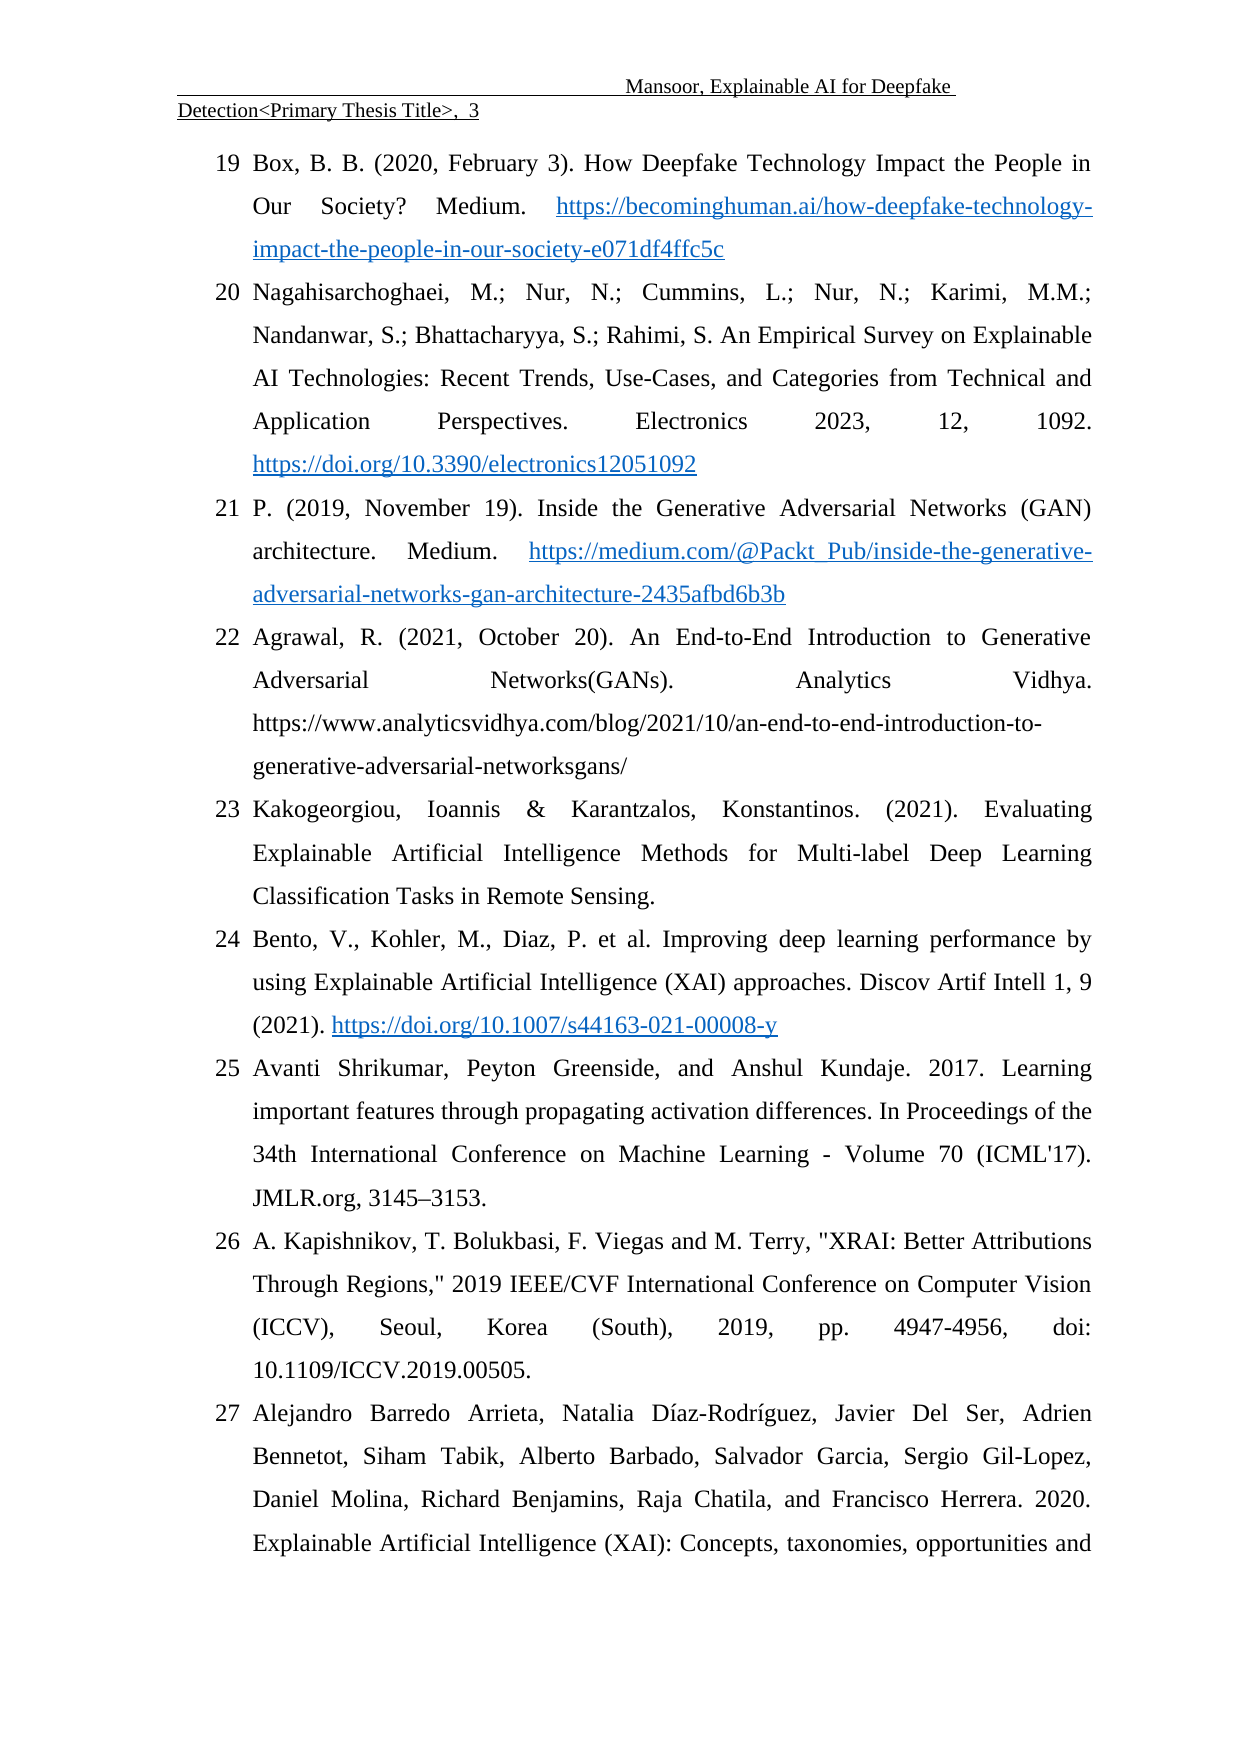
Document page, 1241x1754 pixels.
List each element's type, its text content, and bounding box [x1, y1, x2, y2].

list Box, B. B. (2020, February 3). How Deepfake Technology Impact the People in Our Society? Medium. https://becominghuman.ai/how-deepfake-technology-impact-the-people-in-our-society-e071df4ffc5c [215, 148, 1092, 263]
list Bento, V., Kohler, M., Diaz, P. et al. Improving deep learning performance by using Explainable Artificial Intelligence (XAI) approaches. Discov Artif Intell 1, 9 (2021). https://doi.org/10.1007/s44163-021-00008-y [215, 924, 1092, 1039]
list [215, 1398, 1092, 1556]
list Nagahisarchoghaei, M.; Nur, N.; Cummins, L.; Nur, N.; Karimi, M.M.; Nandanwar, S.; Bhattacharyya, S.; Rahimi, S. An Empirical Survey on Explainable AI Technologies: Recent Trends, Use-Cases, and Categories from Technical and Application Perspectives. Electronics 2023, 12, 1092. https://doi.org/10.3390/electronics12051092 [215, 277, 1092, 478]
list P. (2019, November 19). Inside the Generative Adversarial Networks (GAN) architecture. Medium. https://medium.com/@Packt_Pub/inside-the-generative-adversarial-networks-gan-architecture-2435afbd6b3b [215, 493, 1092, 608]
list A. Kapishnikov, T. Bolukbasi, F. Viegas and M. Terry, "XRAI: Better Attributions Through Regions," 2019 IEEE/CVF International Conference on Computer Vision (ICCV), Seoul, Korea (South), 2019, pp. 4947-4956, doi: 10.1109/ICCV.2019.00505. [215, 1226, 1092, 1384]
list Avanti Shrikumar, Peyton Greenside, and Anshul Kundaje. 2017. Learning important features through propagating activation differences. In Proceedings of the 34th International Conference on Machine Learning - Volume 70 (ICML'17). JMLR.org, 3145–3153. [215, 1053, 1092, 1211]
list Agrawal, R. (2021, October 20). An End-to-End Introduction to Generative Adversarial Networks(GANs). Analytics Vidhya. https://www.analyticsvidhya.com/blog/2021/10/an-end-to-end-introduction-to-generative-adversarial-networksgans/ [215, 622, 1092, 780]
list Kakogeorgiou, Ioannis & Karantzalos, Konstantinos. (2021). Evaluating Explainable Artificial Intelligence Methods for Multi-label Deep Learning Classification Tasks in Remote Sensing. [215, 794, 1092, 909]
